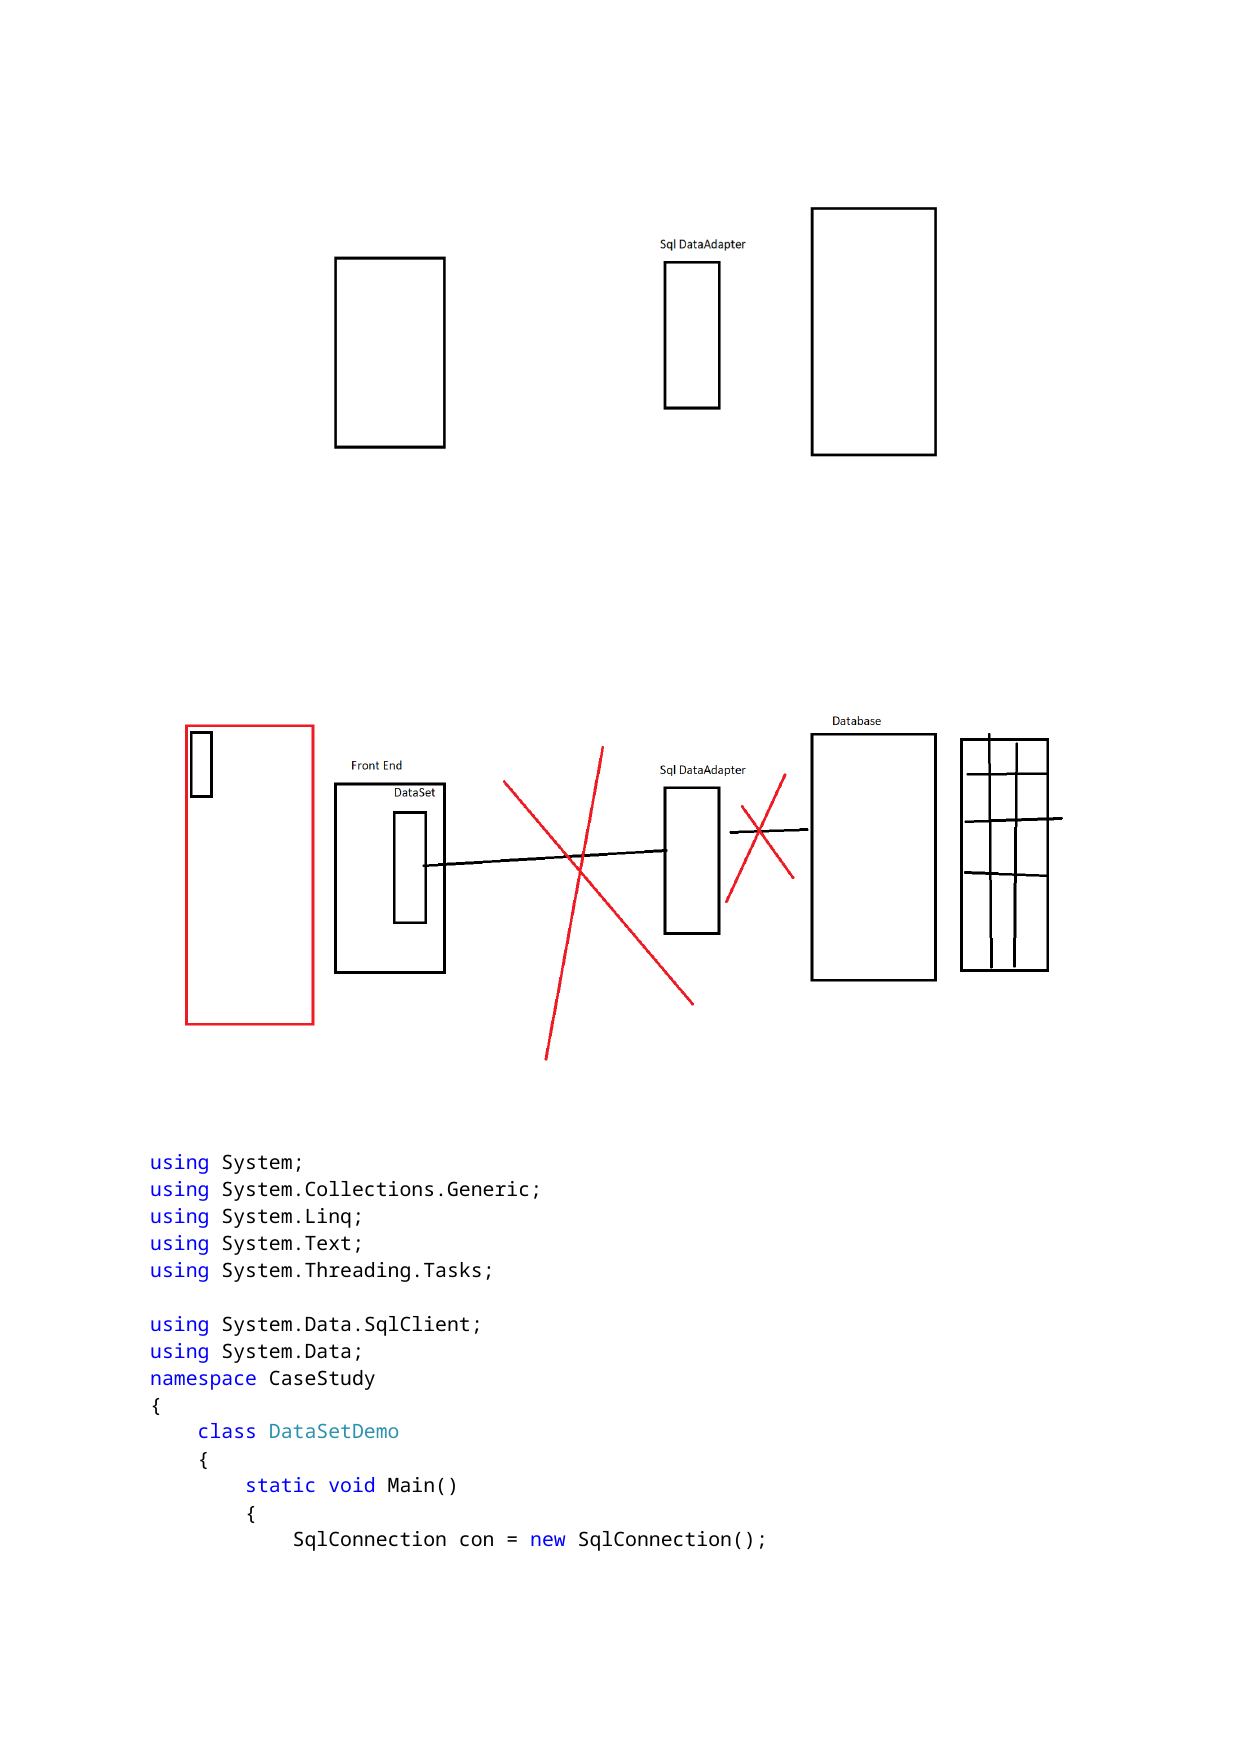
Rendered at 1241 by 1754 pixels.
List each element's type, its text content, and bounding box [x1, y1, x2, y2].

text namespace CaseStudy [150, 1364, 1090, 1391]
text { [150, 1499, 1090, 1526]
text using System.Text; [150, 1229, 1090, 1256]
text { [150, 1445, 1090, 1472]
text using System.Data; [150, 1337, 1090, 1364]
text { [150, 1391, 1090, 1418]
picture [150, 675, 1089, 1123]
text using System; [150, 1148, 1090, 1175]
text static void Main() [150, 1472, 1090, 1499]
text using System.Linq; [150, 1202, 1090, 1229]
text class DataSetDemo [150, 1418, 1090, 1445]
picture [150, 150, 1089, 598]
text using System.Collections.Generic; [150, 1175, 1090, 1202]
text using System.Data.SqlClient; [150, 1310, 1090, 1337]
text using System.Threading.Tasks; [150, 1256, 1090, 1283]
text SqlConnection con = new SqlConnection(); [150, 1526, 1090, 1553]
